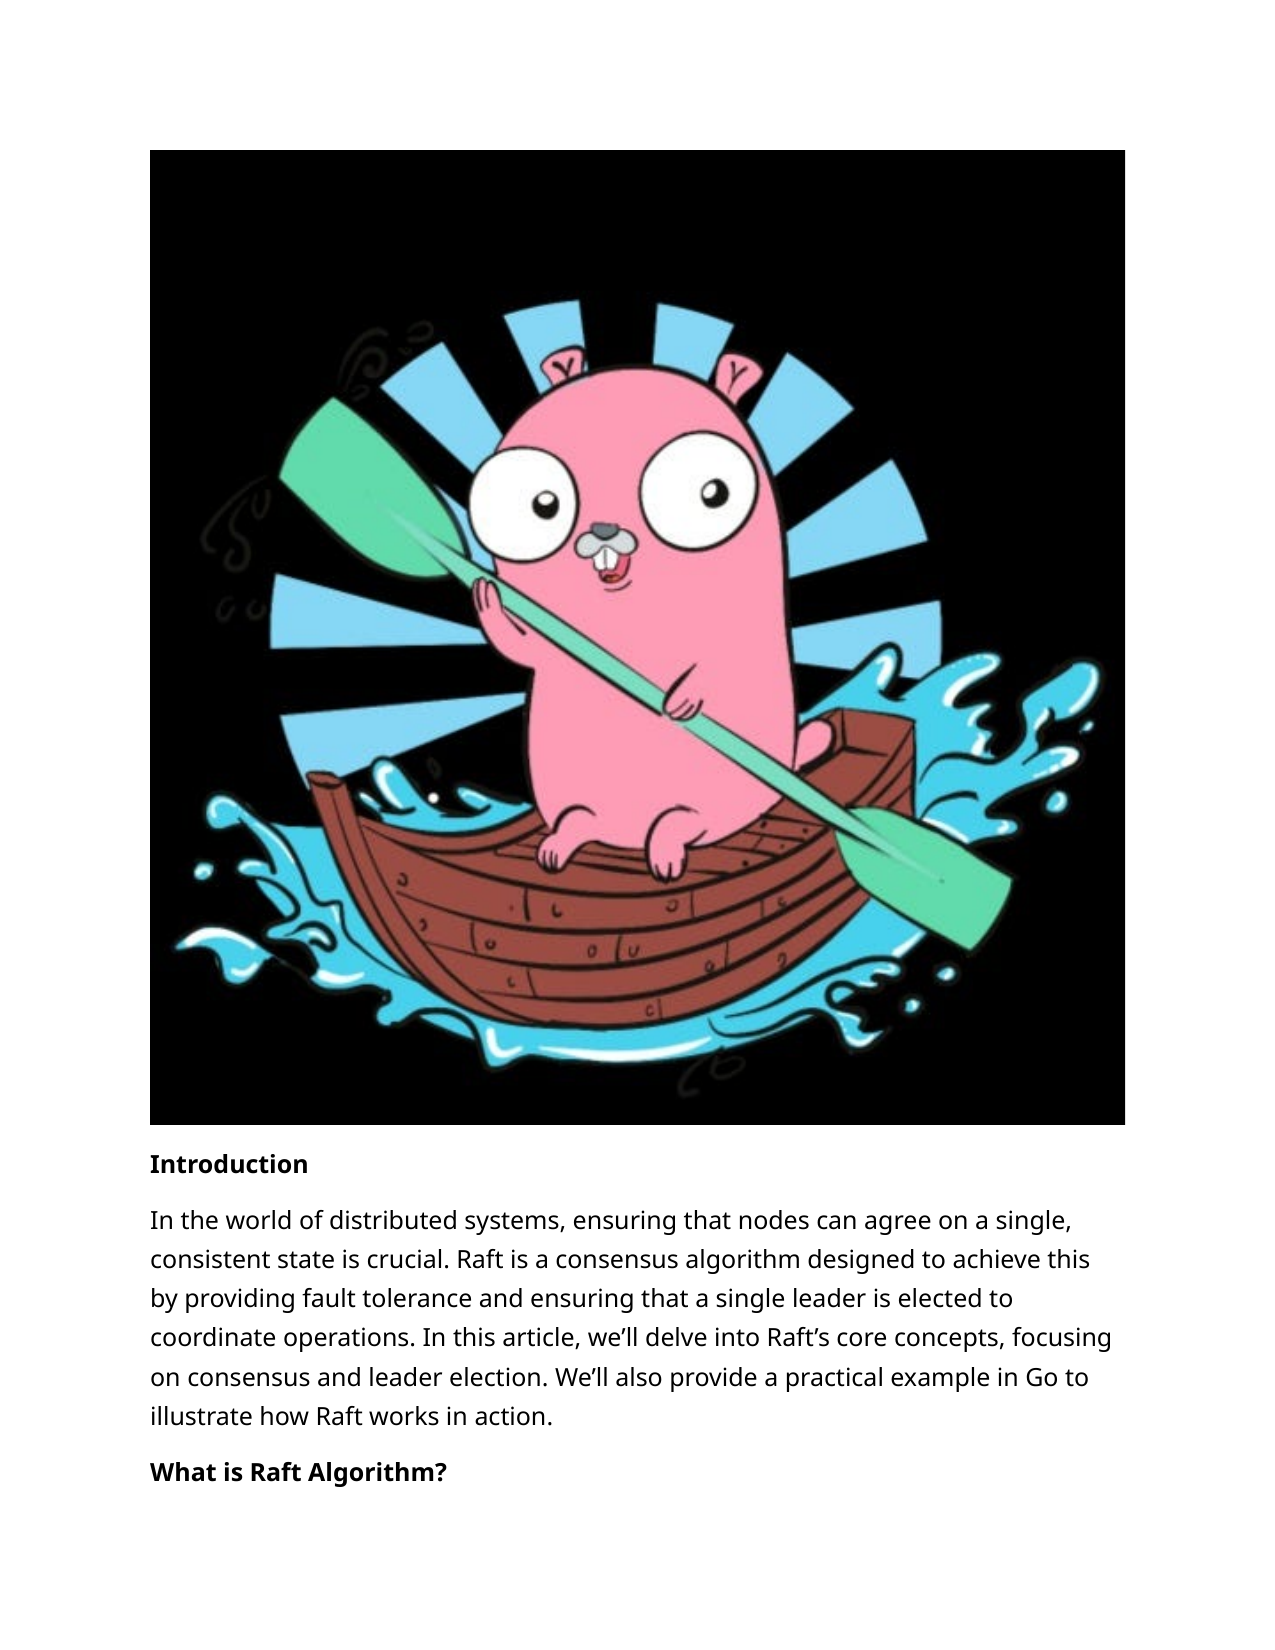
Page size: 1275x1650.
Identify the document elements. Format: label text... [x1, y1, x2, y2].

text In the world of distributed systems, ensuring that nodes can agree on a single, consistent state is crucial. Raft is a consensus algorithm designed to achieve this by providing fault tolerance and ensuring that a single leader is elected to coordinate operations. In this article, we’ll delve into Raft’s core concepts, focusing on consensus and leader election. We’ll also provide a practical example in Go to illustrate how Raft works in action. [150, 1203, 1125, 1432]
text What is Raft Algorithm? [150, 1454, 1125, 1488]
text Introduction [150, 1147, 1125, 1181]
picture [150, 150, 1125, 1125]
